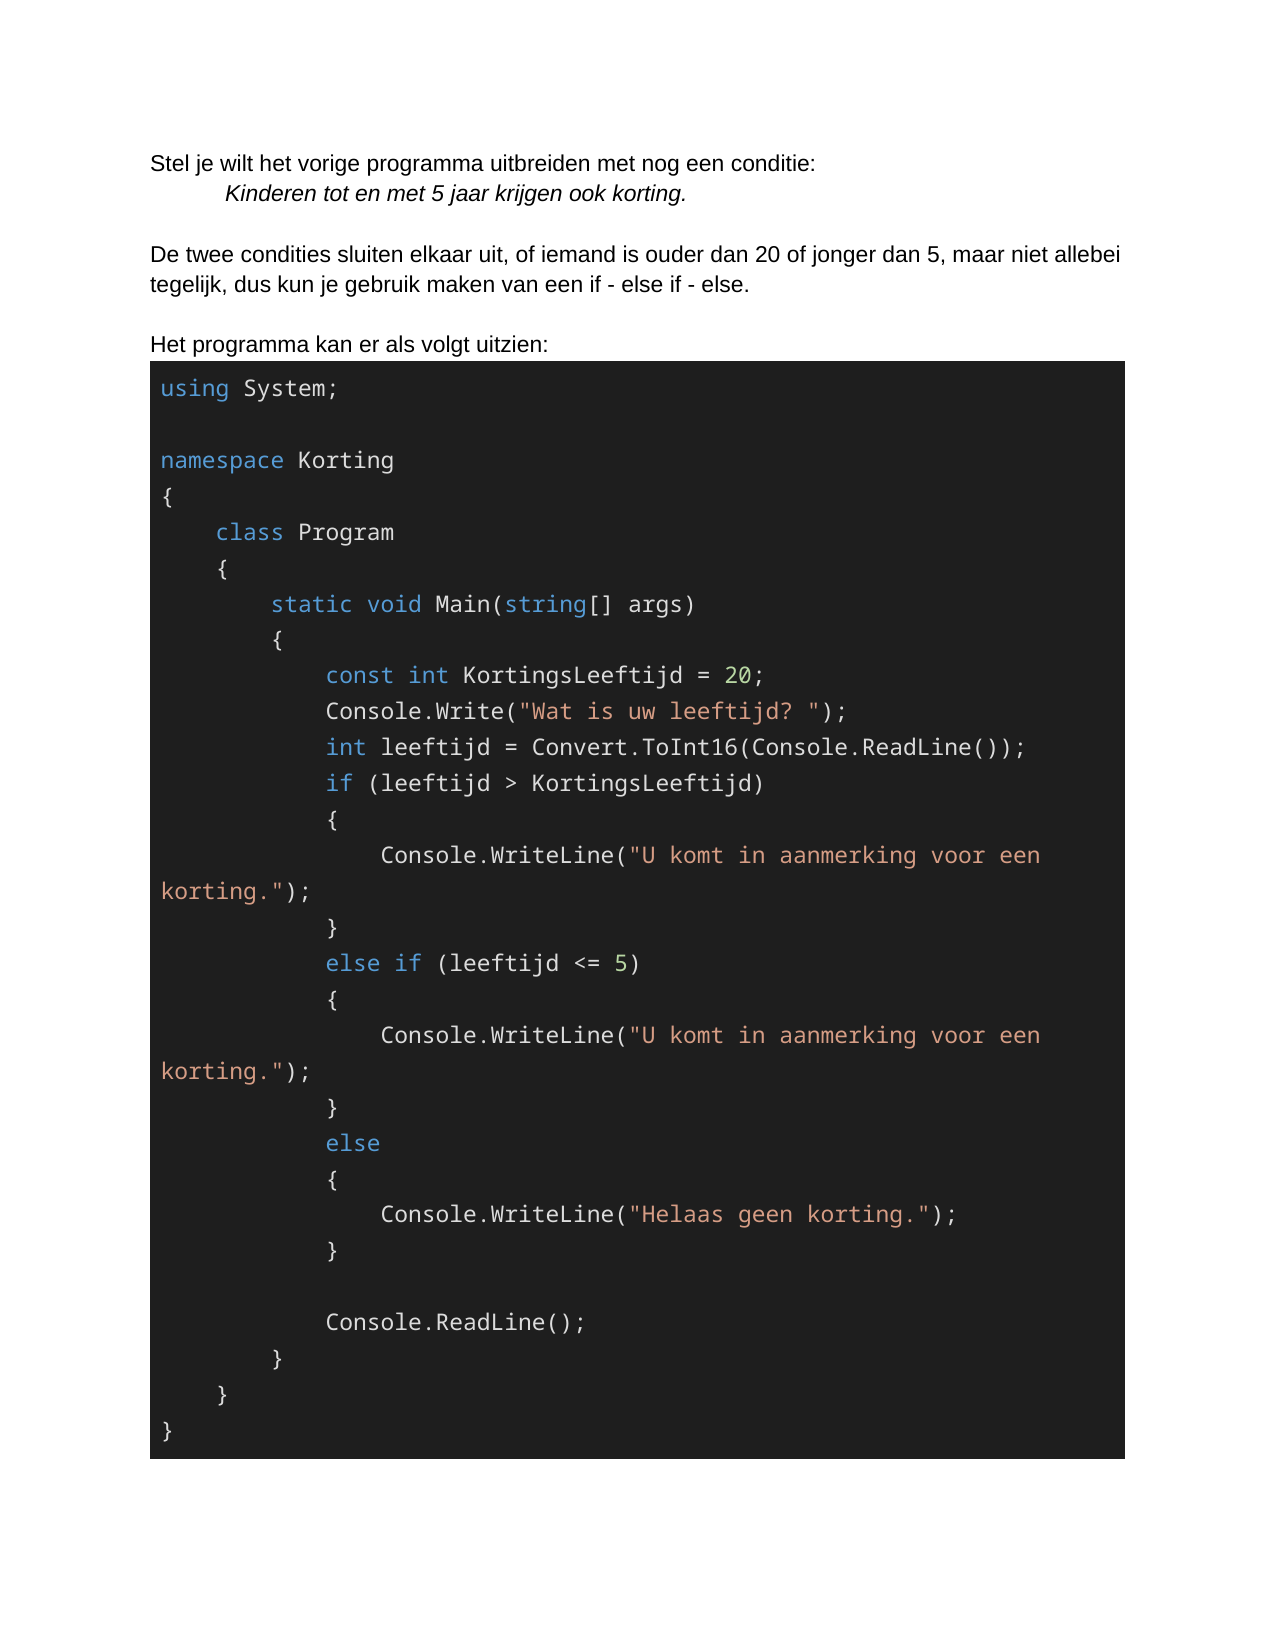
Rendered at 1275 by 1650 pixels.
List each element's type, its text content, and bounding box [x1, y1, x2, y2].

text De twee condities sluiten elkaar uit, of iemand is ouder dan 20 of jonger dan 5, maar niet allebei tegelijk, dus kun je gebruik maken van een if - else if - else. [150, 241, 1125, 297]
text Stel je wilt het vorige programma uitbreiden met nog een conditie: [150, 150, 1125, 176]
text Kinderen tot en met 5 jaar krijgen ook korting. [150, 180, 1125, 207]
table_header using System; namespace Korting { class Program { static void Main(string[] args) { const int KortingsLeeftijd = 20; Console.Write("Wat is uw leeftijd? "); int leeftijd = Convert.ToInt16(Console.ReadLine()); if (leeftijd > KortingsLeeftijd) { Console.WriteLine("U komt in aanmerking voor een korting."); } else if (leeftijd <= 5) { Console.WriteLine("U komt in aanmerking voor een korting."); } else { Console.WriteLine("Helaas geen korting."); } Console.ReadLine(); } } } [150, 361, 1125, 1459]
text Het programma kan er als volgt uitzien: [150, 331, 1125, 358]
